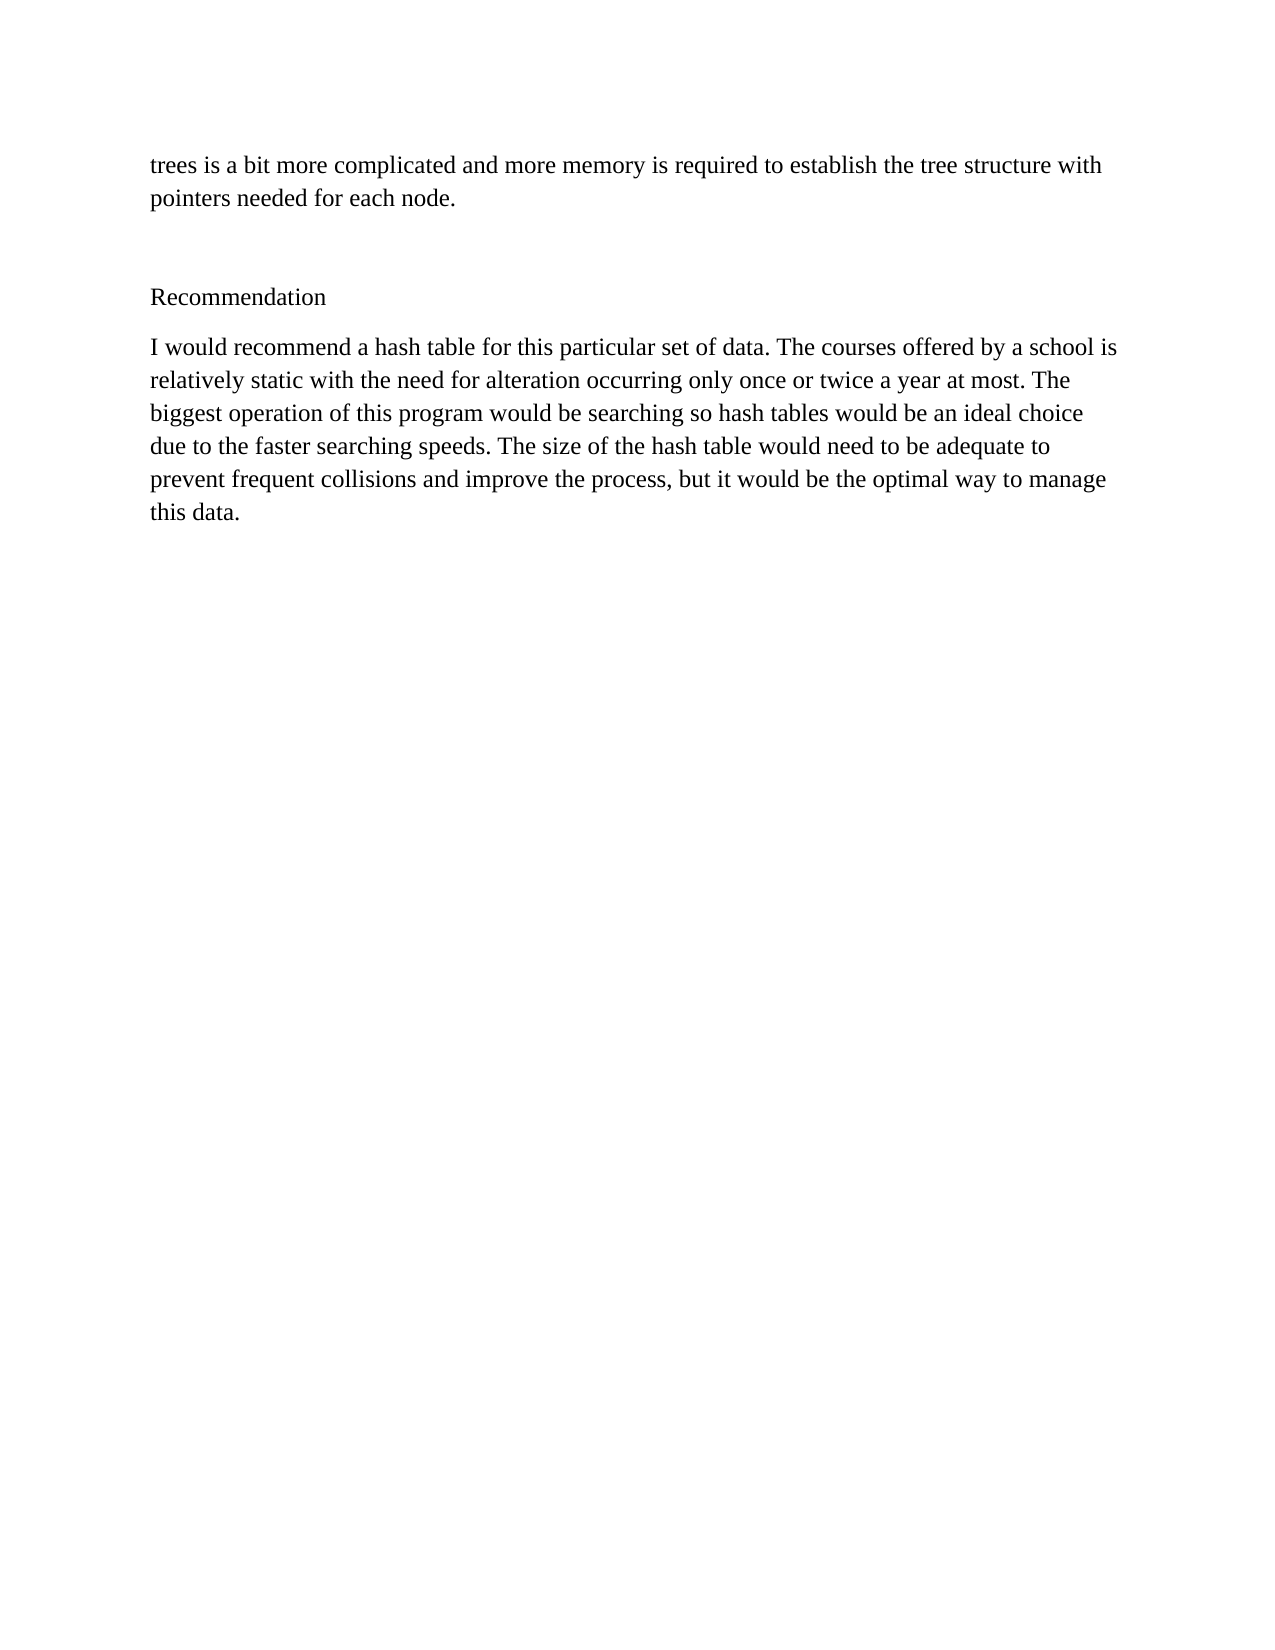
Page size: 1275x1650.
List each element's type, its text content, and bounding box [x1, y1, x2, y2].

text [150, 150, 1125, 212]
text I would recommend a hash table for this particular set of data. The courses offered by a school is relatively static with the need for alteration occurring only once or twice a year at most. The biggest operation of this program would be searching so hash tables would be an ideal choice due to the faster searching speeds. The size of the hash table would need to be adequate to prevent frequent collisions and improve the process, but it would be the optimal way to manage this data. [150, 332, 1125, 526]
text Recommendation [150, 282, 1125, 311]
